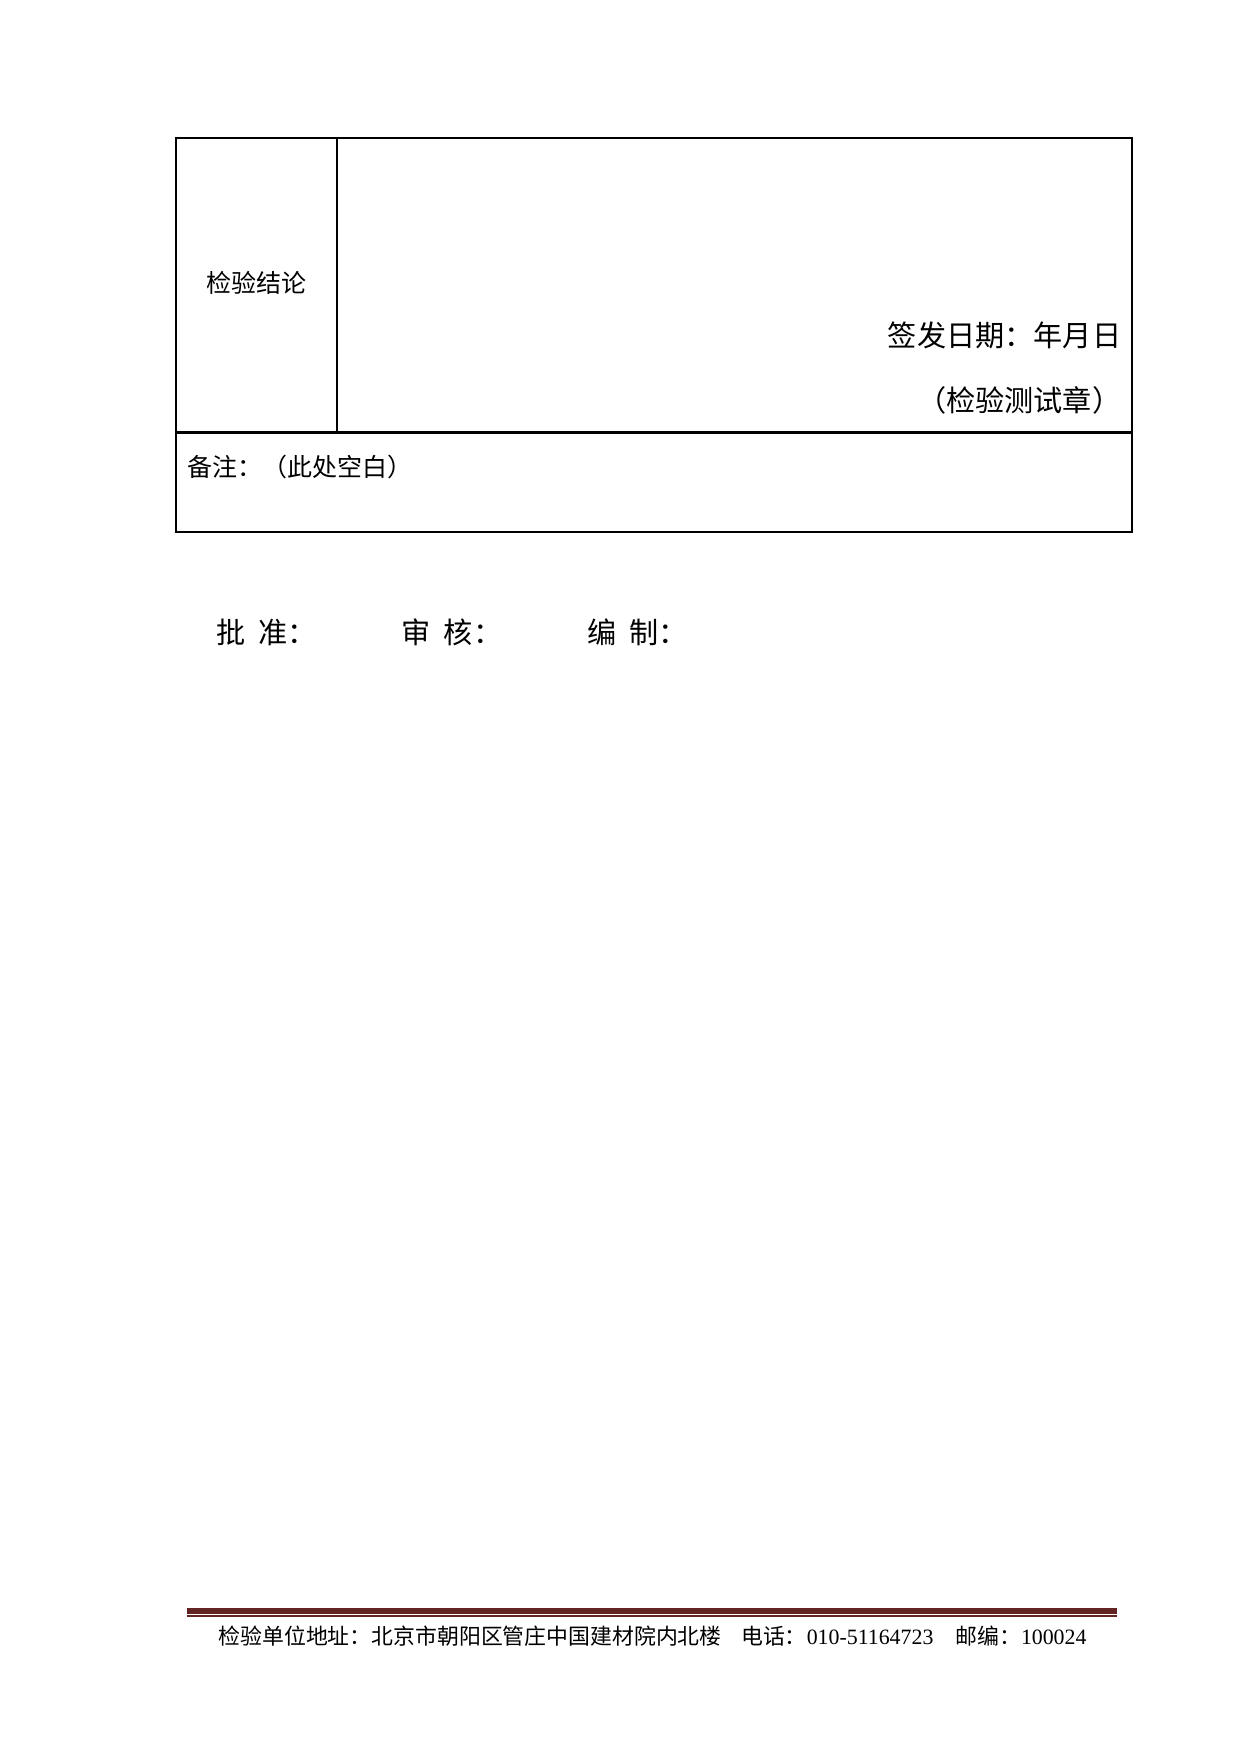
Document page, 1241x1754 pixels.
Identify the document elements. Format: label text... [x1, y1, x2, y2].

text 批 准： 审 核： 编 制： [187, 598, 1140, 663]
table_cell 检验结论 [177, 139, 336, 431]
table_cell 备注：（此处空白） [177, 434, 1131, 531]
table_cell 签发日期：年月日 （检验测试章） [338, 139, 1131, 431]
